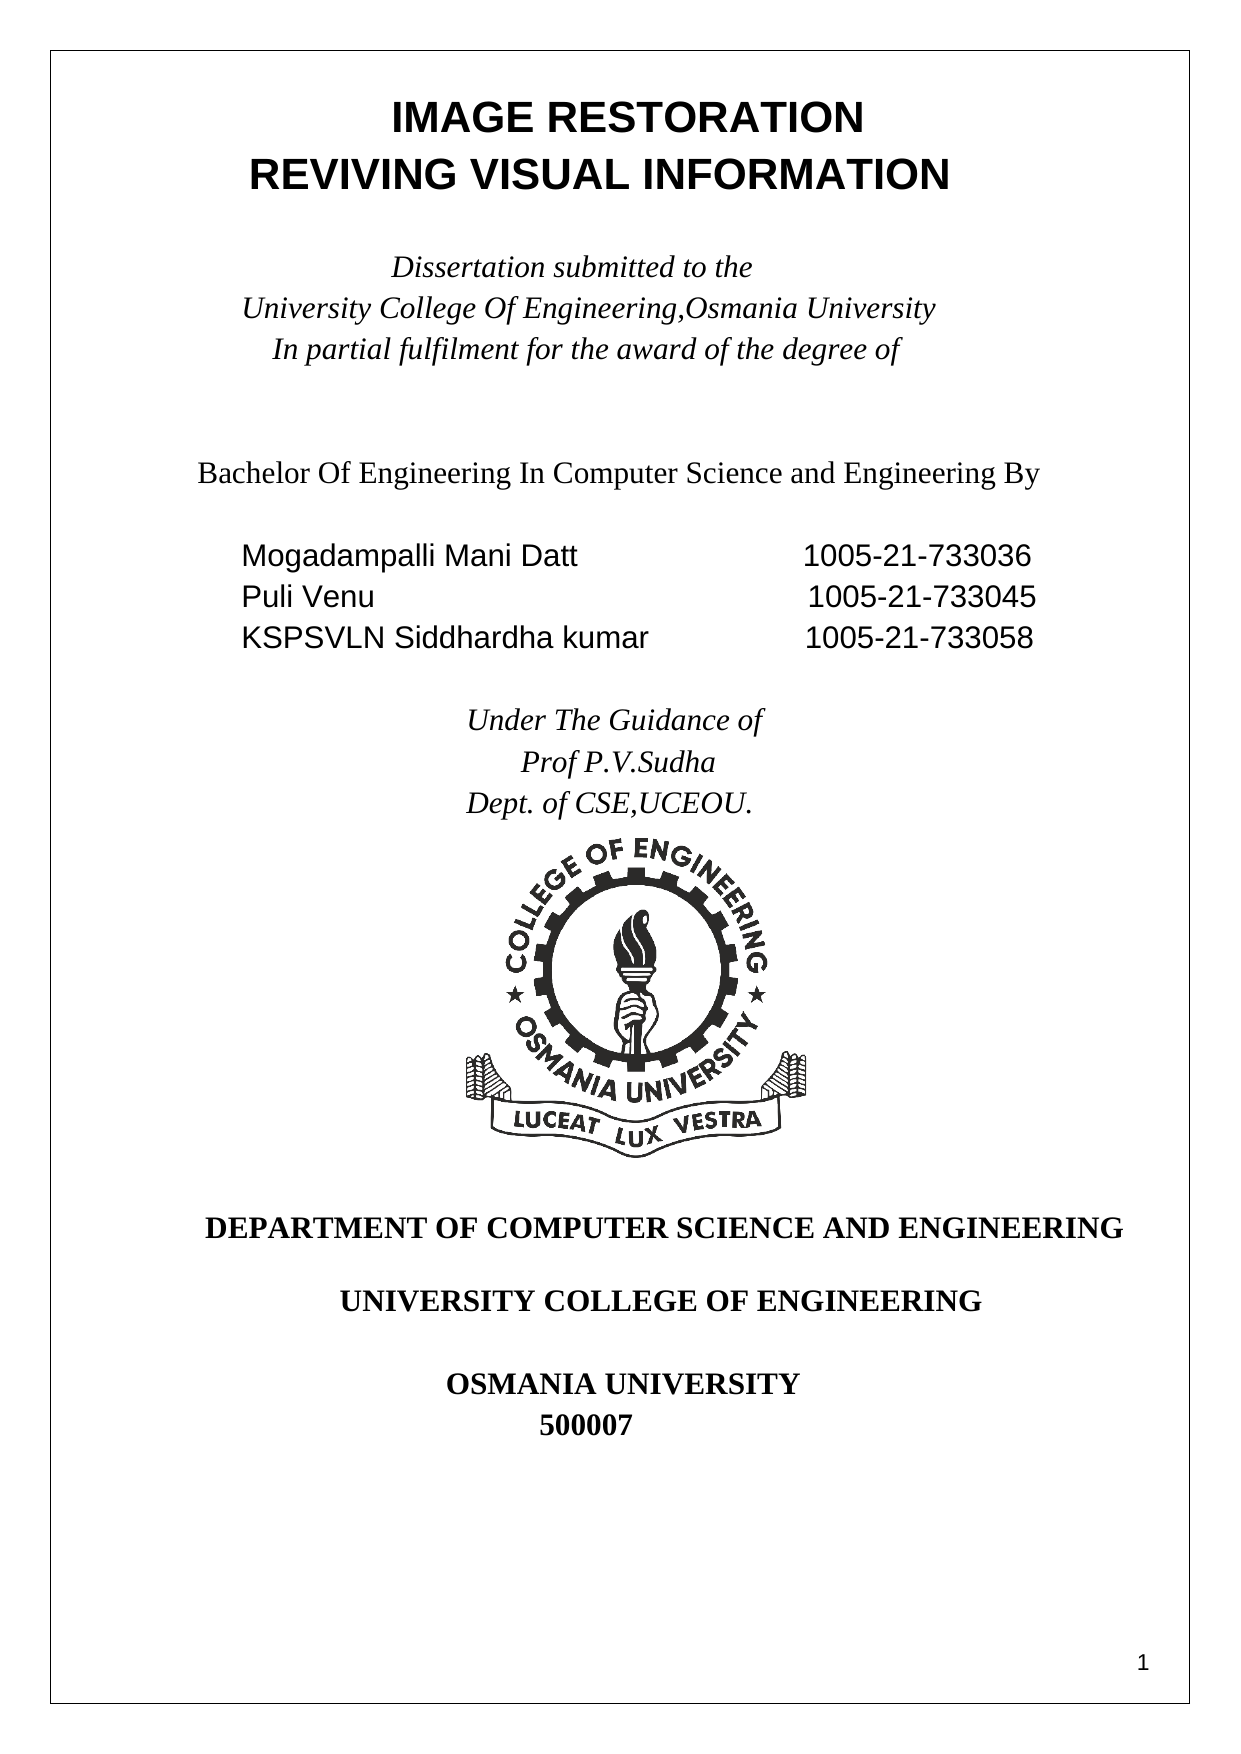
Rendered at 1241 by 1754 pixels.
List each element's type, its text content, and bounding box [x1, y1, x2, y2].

text Bachelor Of Engineering In Computer Science and Engineering By [91, 454, 1149, 490]
text Dissertation submitted to the [241, 248, 1149, 284]
text KSPSVLN Siddhardha kumar 1005-21-733058 [241, 619, 1149, 655]
text Under The Guidance of [241, 702, 1149, 738]
text Puli Venu 1005-21-733045 [241, 578, 1149, 614]
text University College Of Engineering,Osmania University [241, 289, 1149, 325]
text UNIVERSITY COLLEGE OF ENGINEERING [316, 1283, 1149, 1318]
text DEPARTMENT OF COMPUTER SCIENCE AND ENGINEERING [166, 1210, 1149, 1246]
text IMAGE RESTORATION [391, 91, 1149, 141]
text Mogadampalli Mani Datt 1005-21-733036 [241, 537, 1149, 573]
picture [466, 838, 807, 1158]
text In partial fulfilment for the award of the degree of [241, 330, 1149, 366]
text OSMANIA UNIVERSITY [391, 1365, 1149, 1401]
text 500007 [391, 1406, 1149, 1442]
text REVIVING VISUAL INFORMATION [91, 149, 1149, 199]
text Prof P.V.Sudha [391, 743, 1149, 779]
text Dept. of CSE,UCEOU. [391, 784, 1149, 820]
